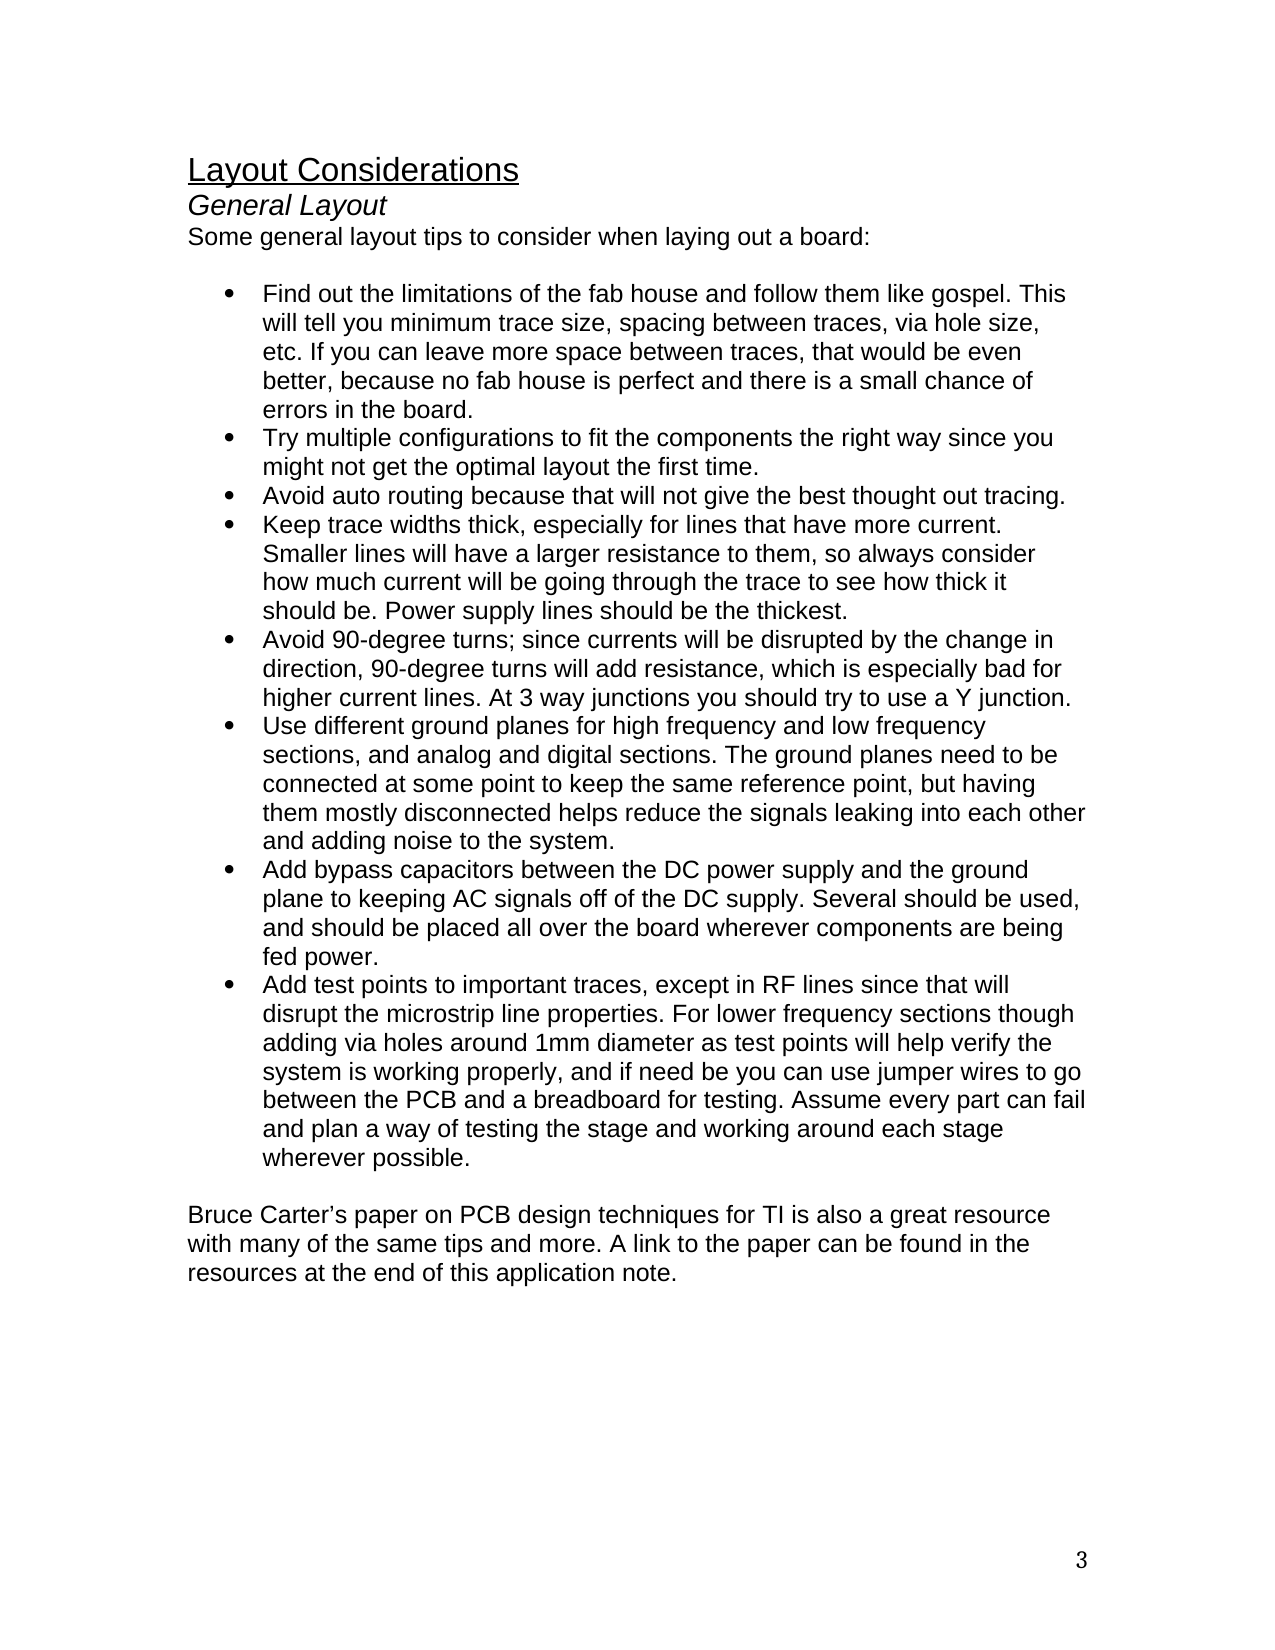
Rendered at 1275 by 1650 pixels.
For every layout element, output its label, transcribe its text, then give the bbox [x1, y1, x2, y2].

text Layout Considerations [187, 150, 1087, 188]
list Use different ground planes for high frequency and low frequency sections, and analog and digital sections. The ground planes need to be connected at some point to keep the same reference point, but having them mostly disconnected helps reduce the signals leaking into each other and adding noise to the system. [225, 711, 1087, 855]
list Add test points to important traces, except in RF lines since that will disrupt the microstrip line properties. For lower frequency sections though adding via holes around 1mm diameter as test points will help verify the system is working properly, and if need be you can use jumper wires to go between the PCB and a breadboard for testing. Assume every part can fail and plan a way of testing the stage and working around each stage wherever possible. [225, 970, 1087, 1172]
list Add bypass capacitors between the DC power supply and the ground plane to keeping AC signals off of the DC supply. Several should be used, and should be placed all over the board wherever components are being fed power. [225, 855, 1087, 970]
text Some general layout tips to consider when laying out a board: [187, 222, 1087, 251]
list Keep trace widths thick, especially for lines that have more current. Smaller lines will have a larger resistance to them, so always consider how much current will be going through the trace to see how thick it should be. Power supply lines should be the thickest. [225, 510, 1087, 625]
list Avoid 90-degree turns; since currents will be disrupted by the change in direction, 90-degree turns will add resistance, which is especially bad for higher current lines. At 3 way junctions you should try to use a Y junction. [225, 625, 1087, 711]
list Avoid auto routing because that will not give the best thought out tracing. [225, 481, 1087, 510]
list Try multiple configurations to fit the components the right way since you might not get the optimal layout the first time. [225, 423, 1087, 481]
list Find out the limitations of the fab house and follow them like gospel. This will tell you minimum trace size, spacing between traces, via hole size, etc. If you can leave more space between traces, that would be even better, because no fab house is perfect and there is a small chance of errors in the board. [225, 279, 1087, 423]
text General Layout [187, 188, 1087, 222]
text Bruce Carter’s paper on PCB design techniques for TI is also a great resource with many of the same tips and more. A link to the paper can be found in the resources at the end of this application note. [187, 1200, 1087, 1287]
